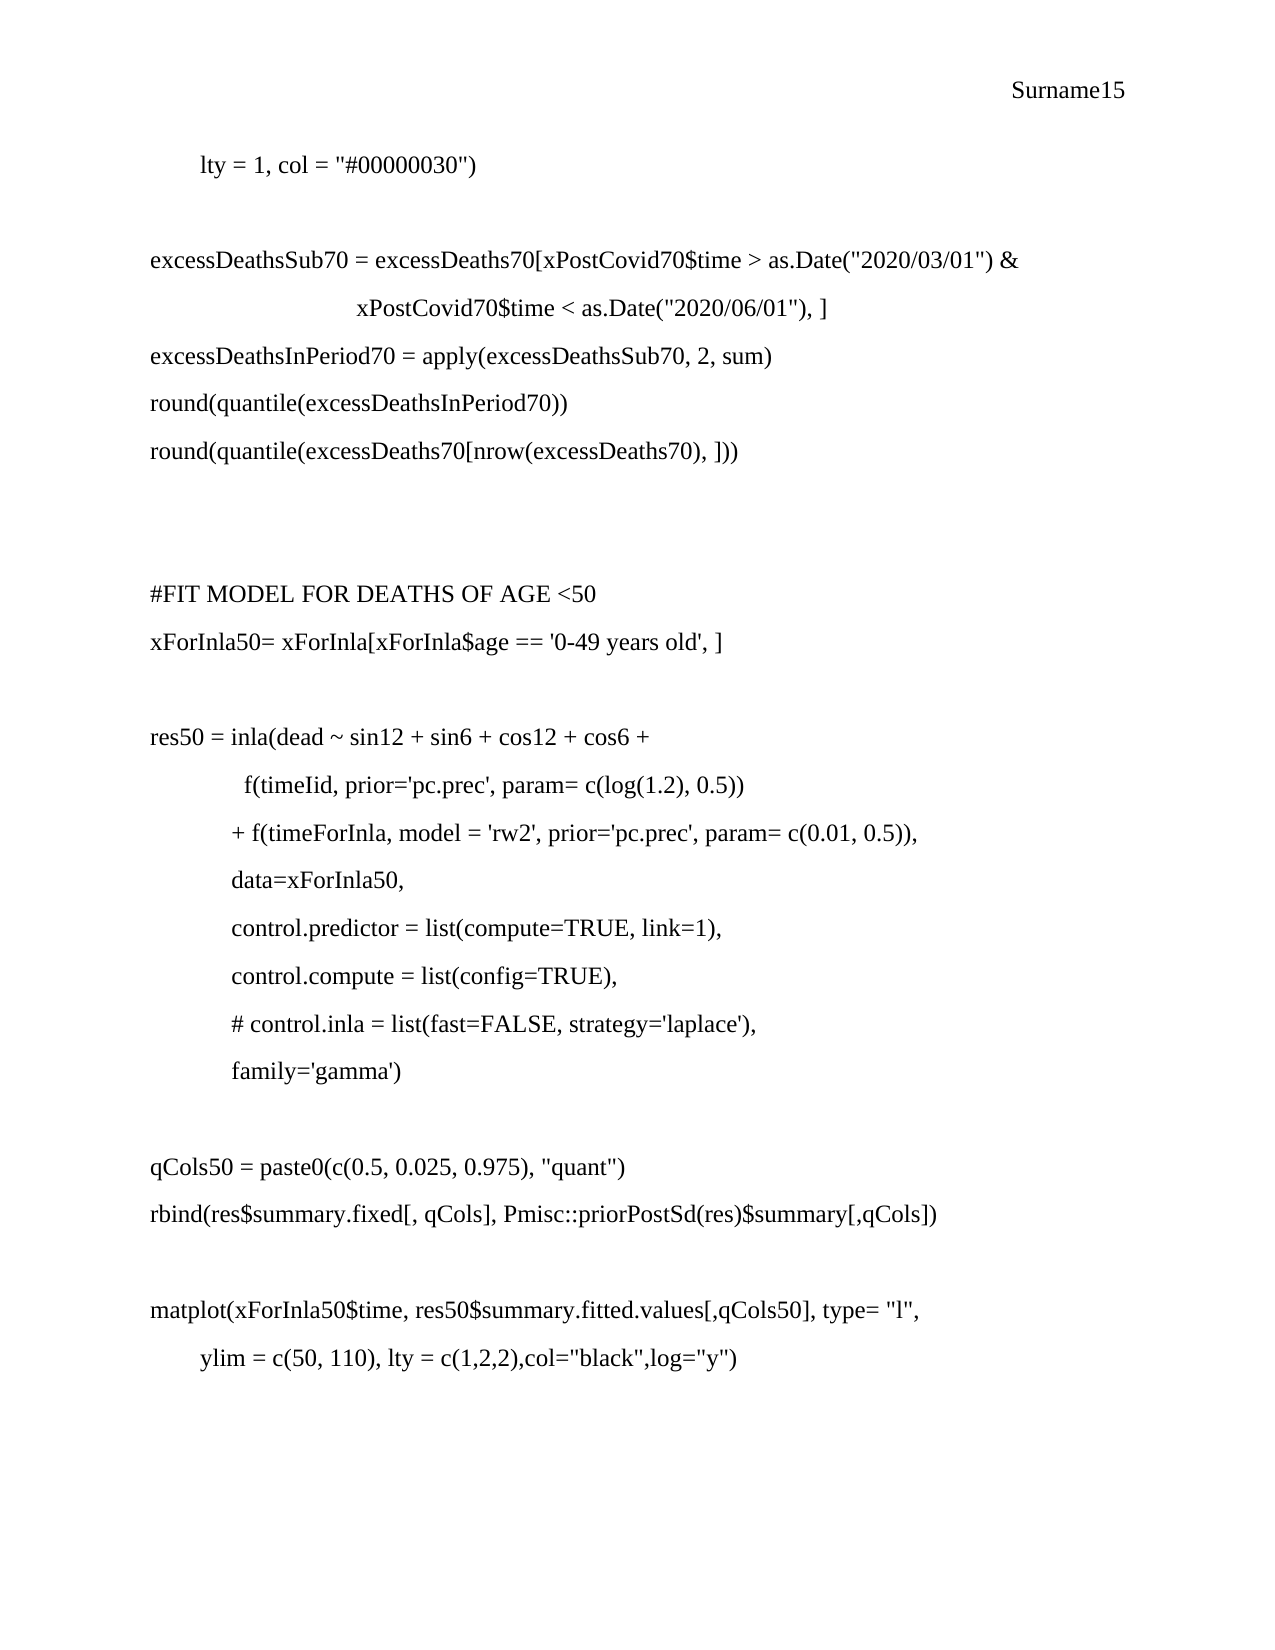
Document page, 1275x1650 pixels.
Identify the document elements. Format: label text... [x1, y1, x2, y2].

text xPostCovid70$time < as.Date("2020/06/01"), ] [150, 293, 1125, 322]
text family='gamma') [150, 1056, 1125, 1085]
text excessDeathsInPeriod70 = apply(excessDeathsSub70, 2, sum) [150, 341, 1125, 369]
text lty = 1, col = "#00000030") [150, 150, 1125, 179]
text data=xForInla50, [150, 866, 1125, 894]
text + f(timeForInla, model = 'rw2', prior='pc.prec', param= c(0.01, 0.5)), [150, 818, 1125, 847]
text rbind(res$summary.fixed[, qCols], Pmisc::priorPostSd(res)$summary[,qCols]) [150, 1199, 1125, 1228]
text f(timeIid, prior='pc.prec', param= c(log(1.2), 0.5)) [150, 770, 1125, 799]
text # control.inla = list(fast=FALSE, strategy='laplace'), [150, 1009, 1125, 1037]
text qCols50 = paste0(c(0.5, 0.025, 0.975), "quant") [150, 1152, 1125, 1181]
text round(quantile(excessDeaths70[nrow(excessDeaths70), ])) [150, 436, 1125, 465]
text control.compute = list(config=TRUE), [150, 961, 1125, 990]
text control.predictor = list(compute=TRUE, link=1), [150, 913, 1125, 942]
text round(quantile(excessDeathsInPeriod70)) [150, 388, 1125, 417]
text #FIT MODEL FOR DEATHS OF AGE <50 [150, 579, 1125, 608]
text matplot(xForInla50$time, res50$summary.fitted.values[,qCols50], type= "l", [150, 1295, 1125, 1324]
text res50 = inla(dead ~ sin12 + sin6 + cos12 + cos6 + [150, 722, 1125, 751]
text xForInla50= xForInla[xForInla$age == '0-49 years old', ] [150, 627, 1125, 656]
text excessDeathsSub70 = excessDeaths70[xPostCovid70$time > as.Date("2020/03/01") & [150, 245, 1125, 274]
text ylim = c(50, 110), lty = c(1,2,2),col="black",log="y") [150, 1343, 1125, 1371]
